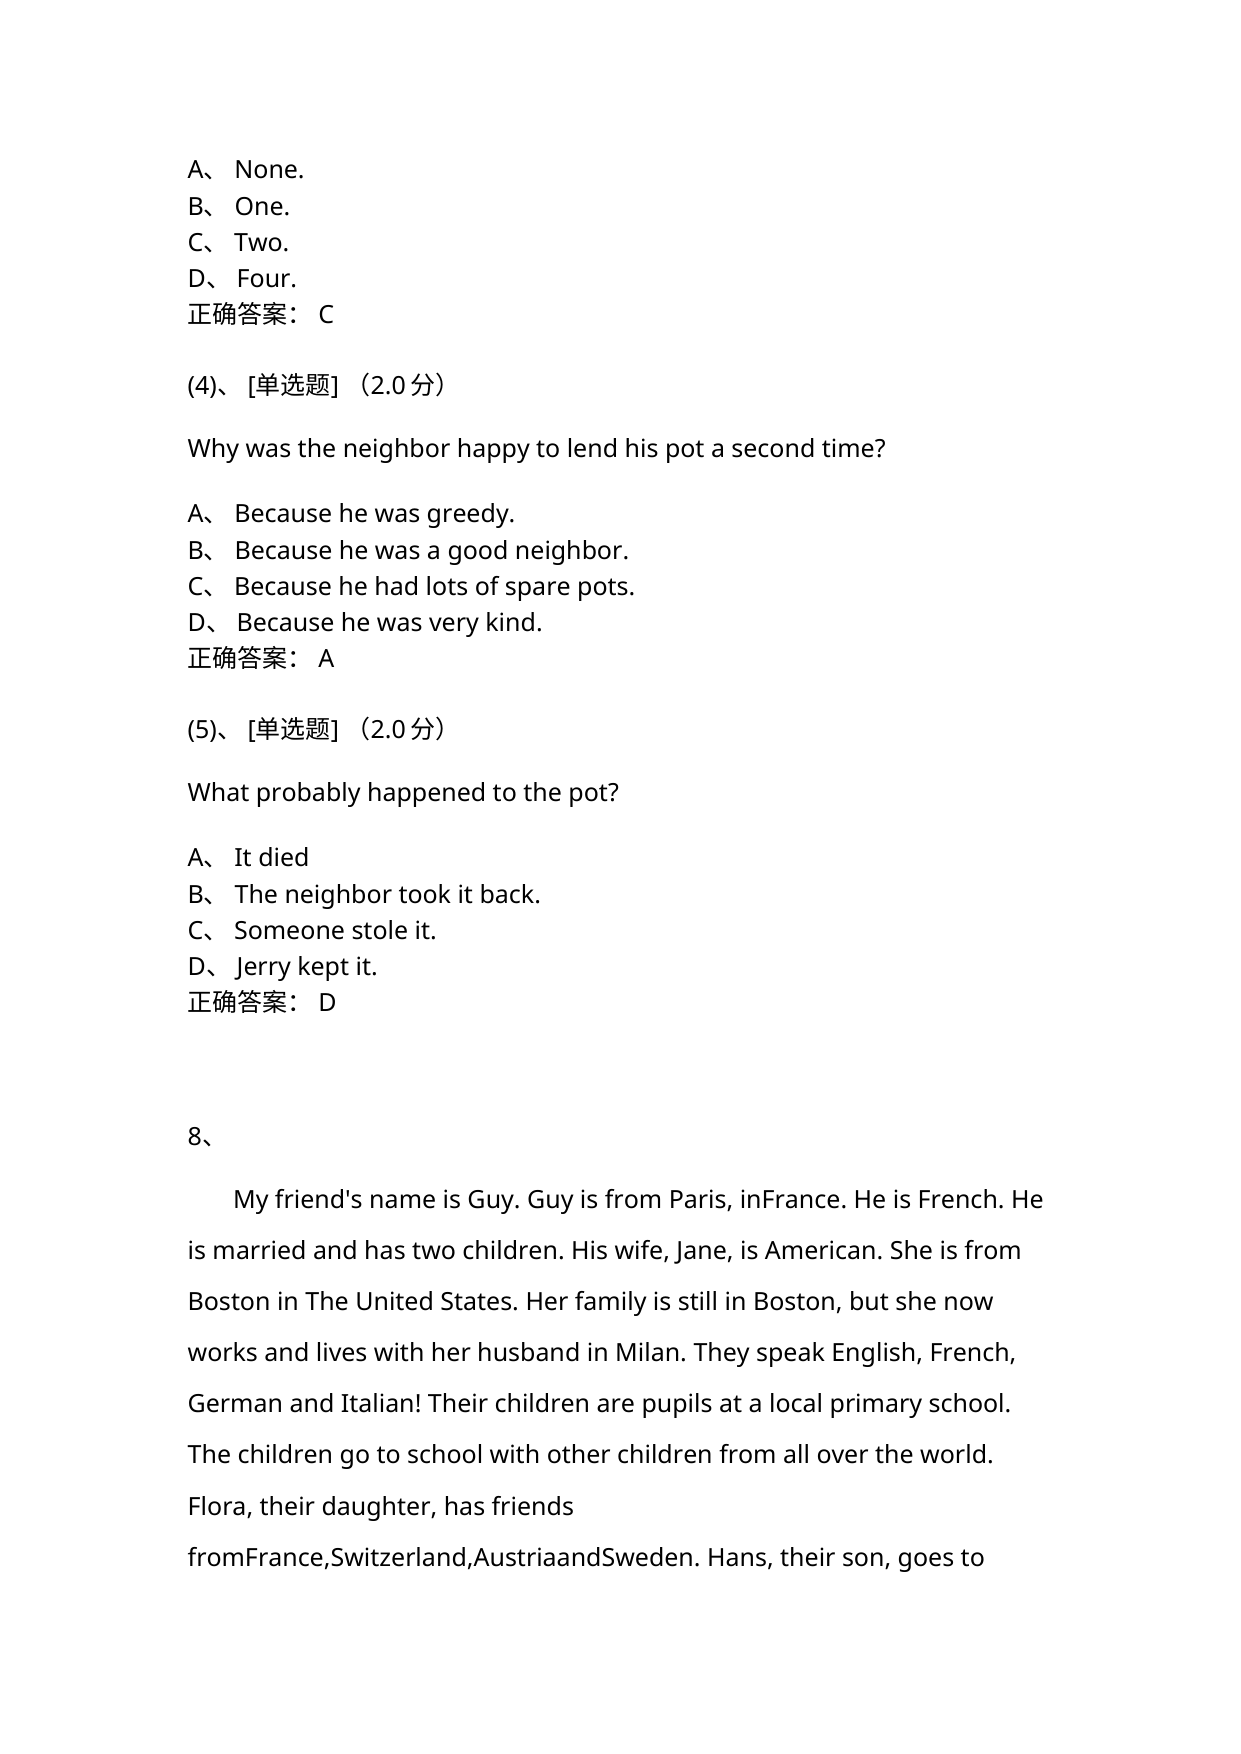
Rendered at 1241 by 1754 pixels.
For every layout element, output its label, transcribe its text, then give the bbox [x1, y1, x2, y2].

text A、 Because he was greedy. [187, 494, 1053, 530]
text C、 Two. [187, 222, 1053, 259]
text C、 Because he had lots of spare pots. [187, 566, 1053, 603]
text What probably happened to the pot? [187, 775, 1053, 809]
text 正确答案： C [187, 295, 1053, 331]
text C、 Someone stole it. [187, 910, 1053, 947]
text D、 Jerry kept it. [187, 947, 1053, 983]
text (4)、 [单选题] （2.0分） [187, 365, 1053, 402]
text 正确答案： A [187, 639, 1053, 675]
text A、 It died [187, 838, 1053, 874]
text A、 None. [187, 150, 1053, 186]
text 正确答案： D [187, 983, 1053, 1019]
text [187, 1182, 1053, 1573]
text D、 Four. [187, 259, 1053, 295]
text (5)、 [单选题] （2.0分） [187, 709, 1053, 746]
text Why was the neighbor happy to lend his pot a second time? [187, 431, 1053, 465]
text D、 Because he was very kind. [187, 603, 1053, 639]
text B、 One. [187, 186, 1053, 222]
text B、 The neighbor took it back. [187, 874, 1053, 910]
text B、 Because he was a good neighbor. [187, 530, 1053, 566]
text 8、 [187, 1116, 1053, 1153]
